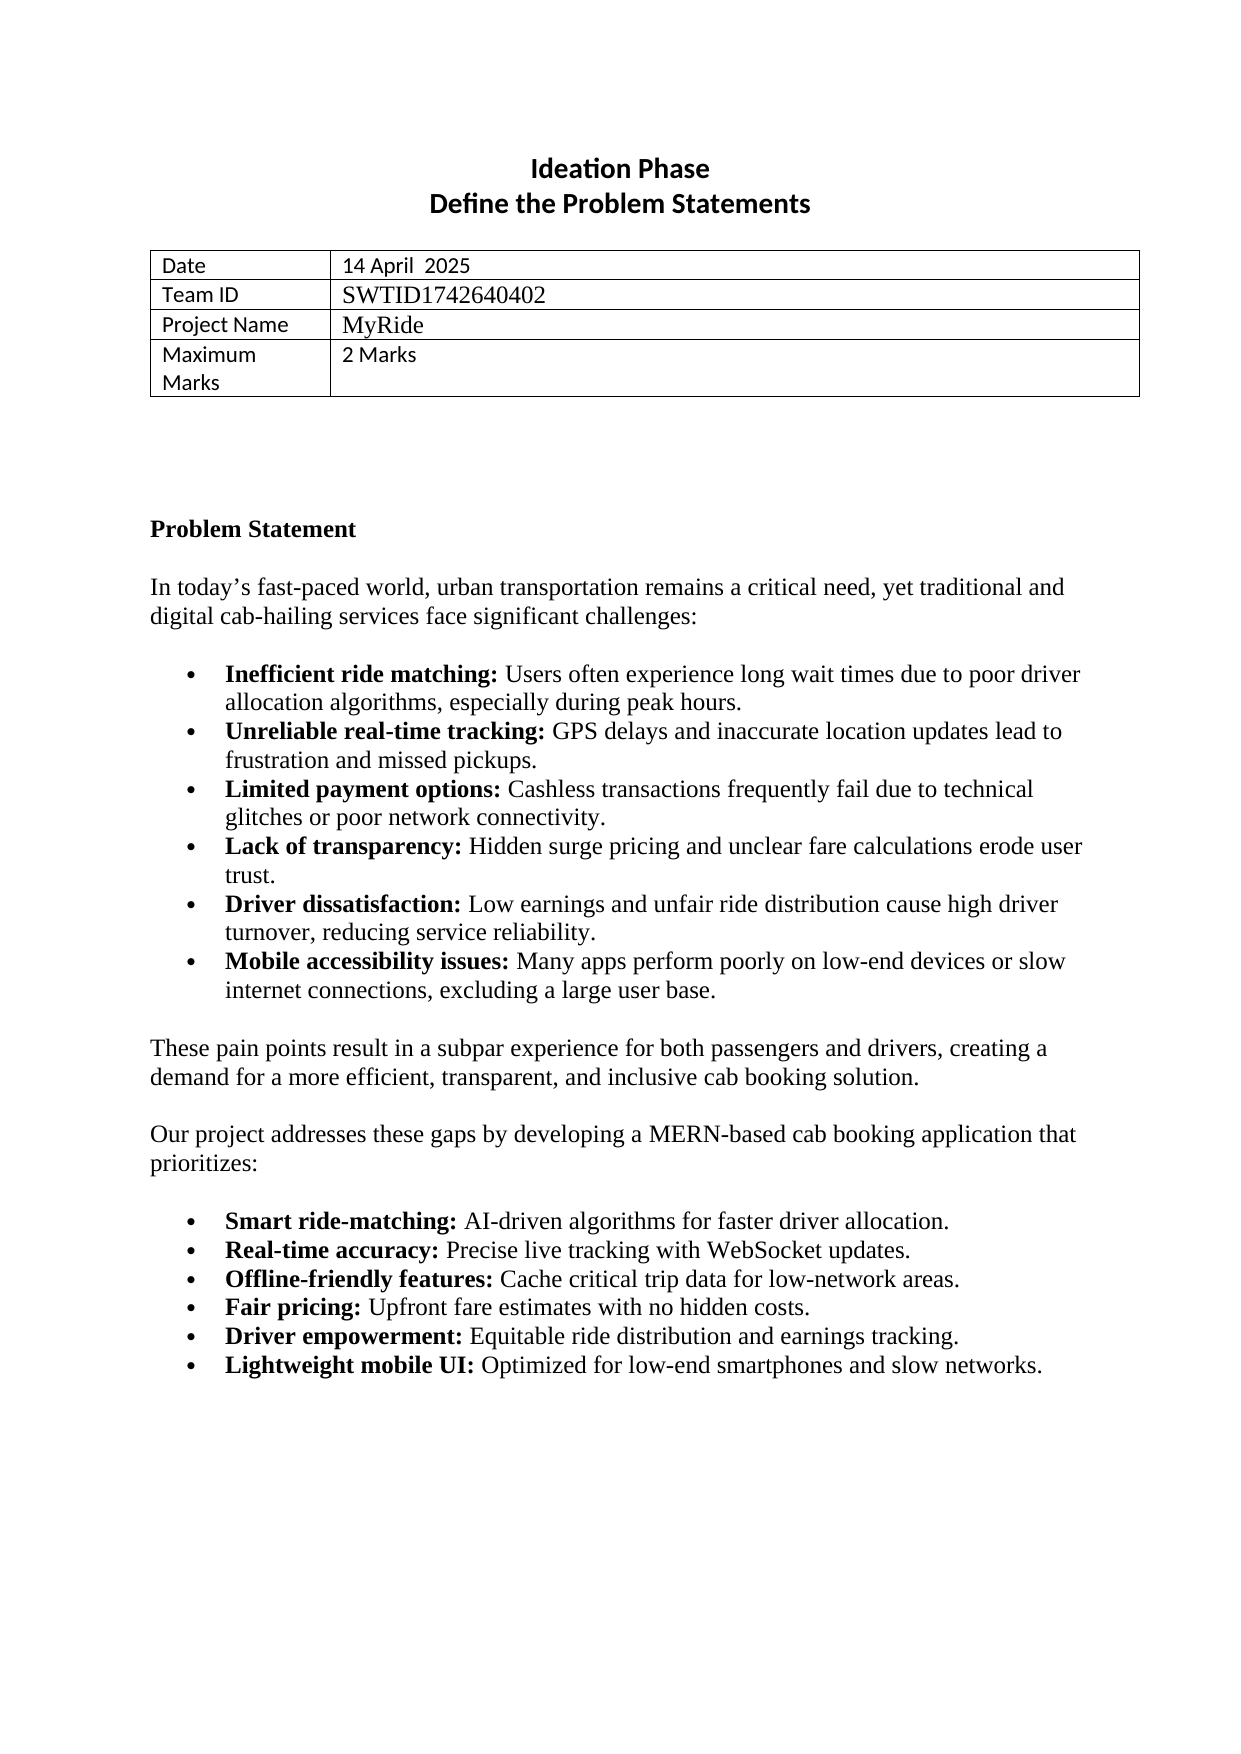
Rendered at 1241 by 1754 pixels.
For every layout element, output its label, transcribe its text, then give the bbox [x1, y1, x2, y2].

list Driver empowerment: Equitable ride distribution and earnings tracking. [187, 1321, 1090, 1350]
text Define the Problem Statements [150, 186, 1090, 221]
list Offline-friendly features: Cache critical trip data for low-network areas. [187, 1264, 1090, 1292]
table_cell SWTID1742640402 [331, 280, 1139, 309]
table_cell Maximum Marks [151, 340, 330, 396]
list Lack of transparency: Hidden surge pricing and unclear fare calculations erode user trust. [187, 831, 1090, 889]
table_cell MyRide [331, 310, 1139, 339]
list Real-time accuracy: Precise live tracking with WebSocket updates. [187, 1235, 1090, 1264]
table_cell 2 Marks [331, 340, 1139, 396]
text Ideation Phase [150, 150, 1090, 186]
text These pain points result in a subpar experience for both passengers and drivers, creating a demand for a more efficient, transparent, and inclusive cab booking solution. [150, 1033, 1090, 1090]
list Lightweight mobile UI: Optimized for low-end smartphones and slow networks. [187, 1350, 1090, 1379]
text In today’s fast-paced world, urban transportation remains a critical need, yet traditional and digital cab-hailing services face significant challenges: [150, 572, 1090, 629]
list Smart ride-matching: AI-driven algorithms for faster driver allocation. [187, 1206, 1090, 1235]
table_header Date [151, 251, 330, 279]
list Limited payment options: Cashless transactions frequently fail due to technical glitches or poor network connectivity. [187, 774, 1090, 831]
table_header 14 April 2025 [331, 251, 1139, 279]
table_cell Team ID [151, 280, 330, 309]
list Fair pricing: Upfront fare estimates with no hidden costs. [187, 1292, 1090, 1321]
list Driver dissatisfaction: Low earnings and unfair ride distribution cause high driver turnover, reducing service reliability. [187, 889, 1090, 946]
list Inefficient ride matching: Users often experience long wait times due to poor driver allocation algorithms, especially during peak hours. [187, 659, 1090, 716]
text Problem Statement [150, 514, 1090, 543]
list Unreliable real-time tracking: GPS delays and inaccurate location updates lead to frustration and missed pickups. [187, 716, 1090, 774]
text Our project addresses these gaps by developing a MERN-based cab booking application that prioritizes: [150, 1119, 1090, 1177]
list Mobile accessibility issues: Many apps perform poorly on low-end devices or slow internet connections, excluding a large user base. [187, 946, 1090, 1004]
table_cell Project Name [151, 310, 330, 339]
